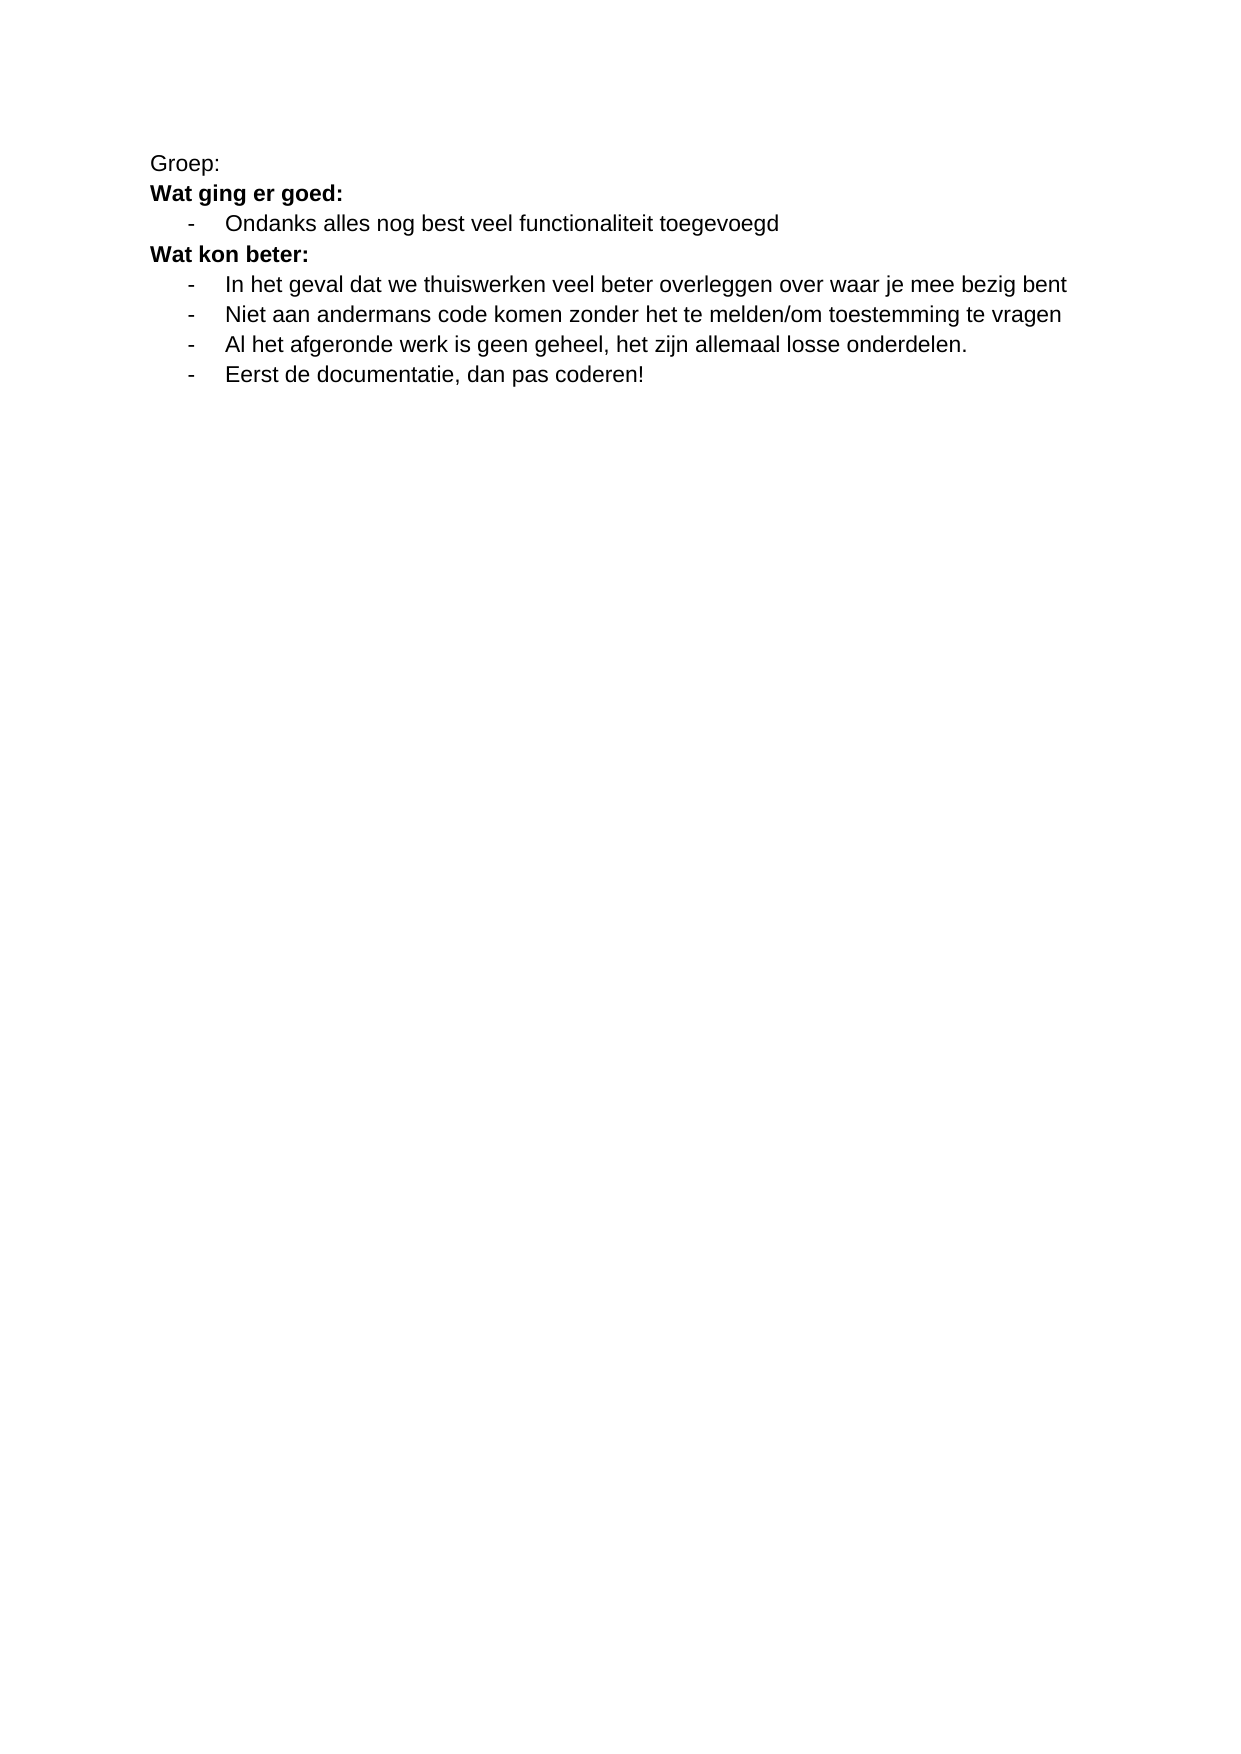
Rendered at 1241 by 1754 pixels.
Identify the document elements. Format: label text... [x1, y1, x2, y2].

list Eerst de documentatie, dan pas coderen! [187, 361, 1090, 388]
list Ondanks alles nog best veel functionaliteit toegevoegd [187, 210, 1090, 237]
text Wat kon beter: [150, 241, 1090, 267]
list In het geval dat we thuiswerken veel beter overleggen over waar je mee bezig bent [187, 271, 1090, 297]
list Niet aan andermans code komen zonder het te melden/om toestemming te vragen [187, 301, 1090, 327]
list Al het afgeronde werk is geen geheel, het zijn allemaal losse onderdelen. [187, 331, 1090, 358]
text Wat ging er goed: [150, 180, 1090, 207]
text Groep: [150, 150, 1090, 176]
